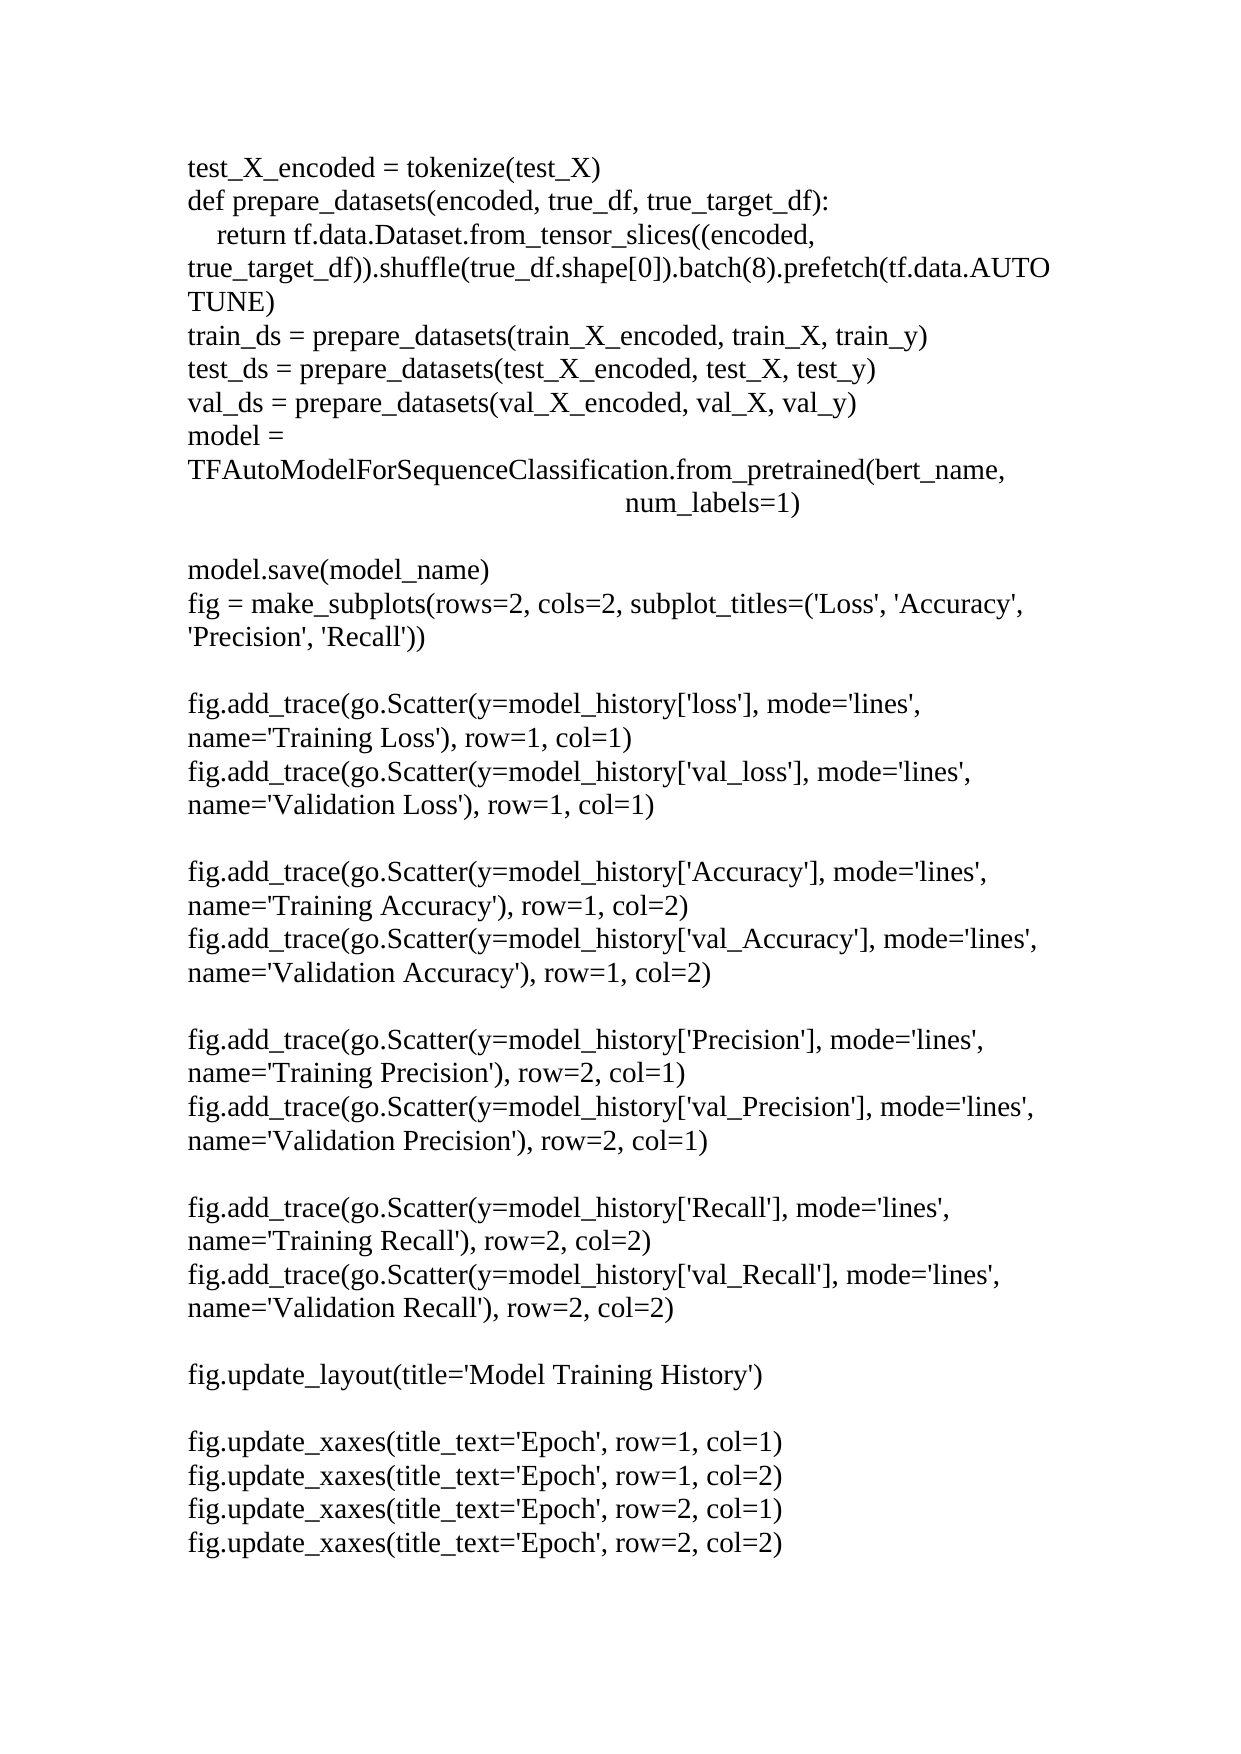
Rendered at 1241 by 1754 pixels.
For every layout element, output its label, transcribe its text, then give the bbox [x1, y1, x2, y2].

text model.save(model_name) [187, 552, 1053, 586]
text fig.add_trace(go.Scatter(y=model_history['Accuracy'], mode='lines', name='Training Accuracy'), row=1, col=2) [187, 854, 1053, 921]
text fig.update_xaxes(title_text='Epoch', row=1, col=2) [187, 1458, 1053, 1492]
text val_ds = prepare_datasets(val_X_encoded, val_X, val_y) [187, 385, 1053, 418]
text fig.add_trace(go.Scatter(y=model_history['Recall'], mode='lines', name='Training Recall'), row=2, col=2) [187, 1190, 1053, 1257]
text test_X_encoded = tokenize(test_X) [187, 150, 1053, 183]
text fig.update_layout(title='Model Training History') [187, 1357, 1053, 1391]
text def prepare_datasets(encoded, true_df, true_target_df): [187, 183, 1053, 217]
text fig.add_trace(go.Scatter(y=model_history['val_Precision'], mode='lines', name='Validation Precision'), row=2, col=1) [187, 1089, 1053, 1156]
text fig.add_trace(go.Scatter(y=model_history['val_Accuracy'], mode='lines', name='Validation Accuracy'), row=1, col=2) [187, 921, 1053, 988]
text fig.update_xaxes(title_text='Epoch', row=2, col=1) [187, 1492, 1053, 1525]
text fig.update_xaxes(title_text='Epoch', row=2, col=2) [187, 1525, 1053, 1559]
text test_ds = prepare_datasets(test_X_encoded, test_X, test_y) [187, 351, 1053, 385]
text fig.add_trace(go.Scatter(y=model_history['val_Recall'], mode='lines', name='Validation Recall'), row=2, col=2) [187, 1257, 1053, 1324]
text fig.add_trace(go.Scatter(y=model_history['val_loss'], mode='lines', name='Validation Loss'), row=1, col=1) [187, 754, 1053, 821]
text fig.add_trace(go.Scatter(y=model_history['loss'], mode='lines', name='Training Loss'), row=1, col=1) [187, 687, 1053, 754]
text num_labels=1) [187, 485, 1053, 519]
text fig.update_xaxes(title_text='Epoch', row=1, col=1) [187, 1424, 1053, 1458]
text model = TFAutoModelForSequenceClassification.from_pretrained(bert_name, [187, 418, 1053, 485]
text fig.add_trace(go.Scatter(y=model_history['Precision'], mode='lines', name='Training Precision'), row=2, col=1) [187, 1022, 1053, 1089]
text return tf.data.Dataset.from_tensor_slices((encoded, true_target_df)).shuffle(true_df.shape[0]).batch(8).prefetch(tf.data.AUTOTUNE) [187, 217, 1053, 318]
text train_ds = prepare_datasets(train_X_encoded, train_X, train_y) [187, 318, 1053, 351]
text fig = make_subplots(rows=2, cols=2, subplot_titles=('Loss', 'Accuracy', 'Precision', 'Recall')) [187, 586, 1053, 653]
